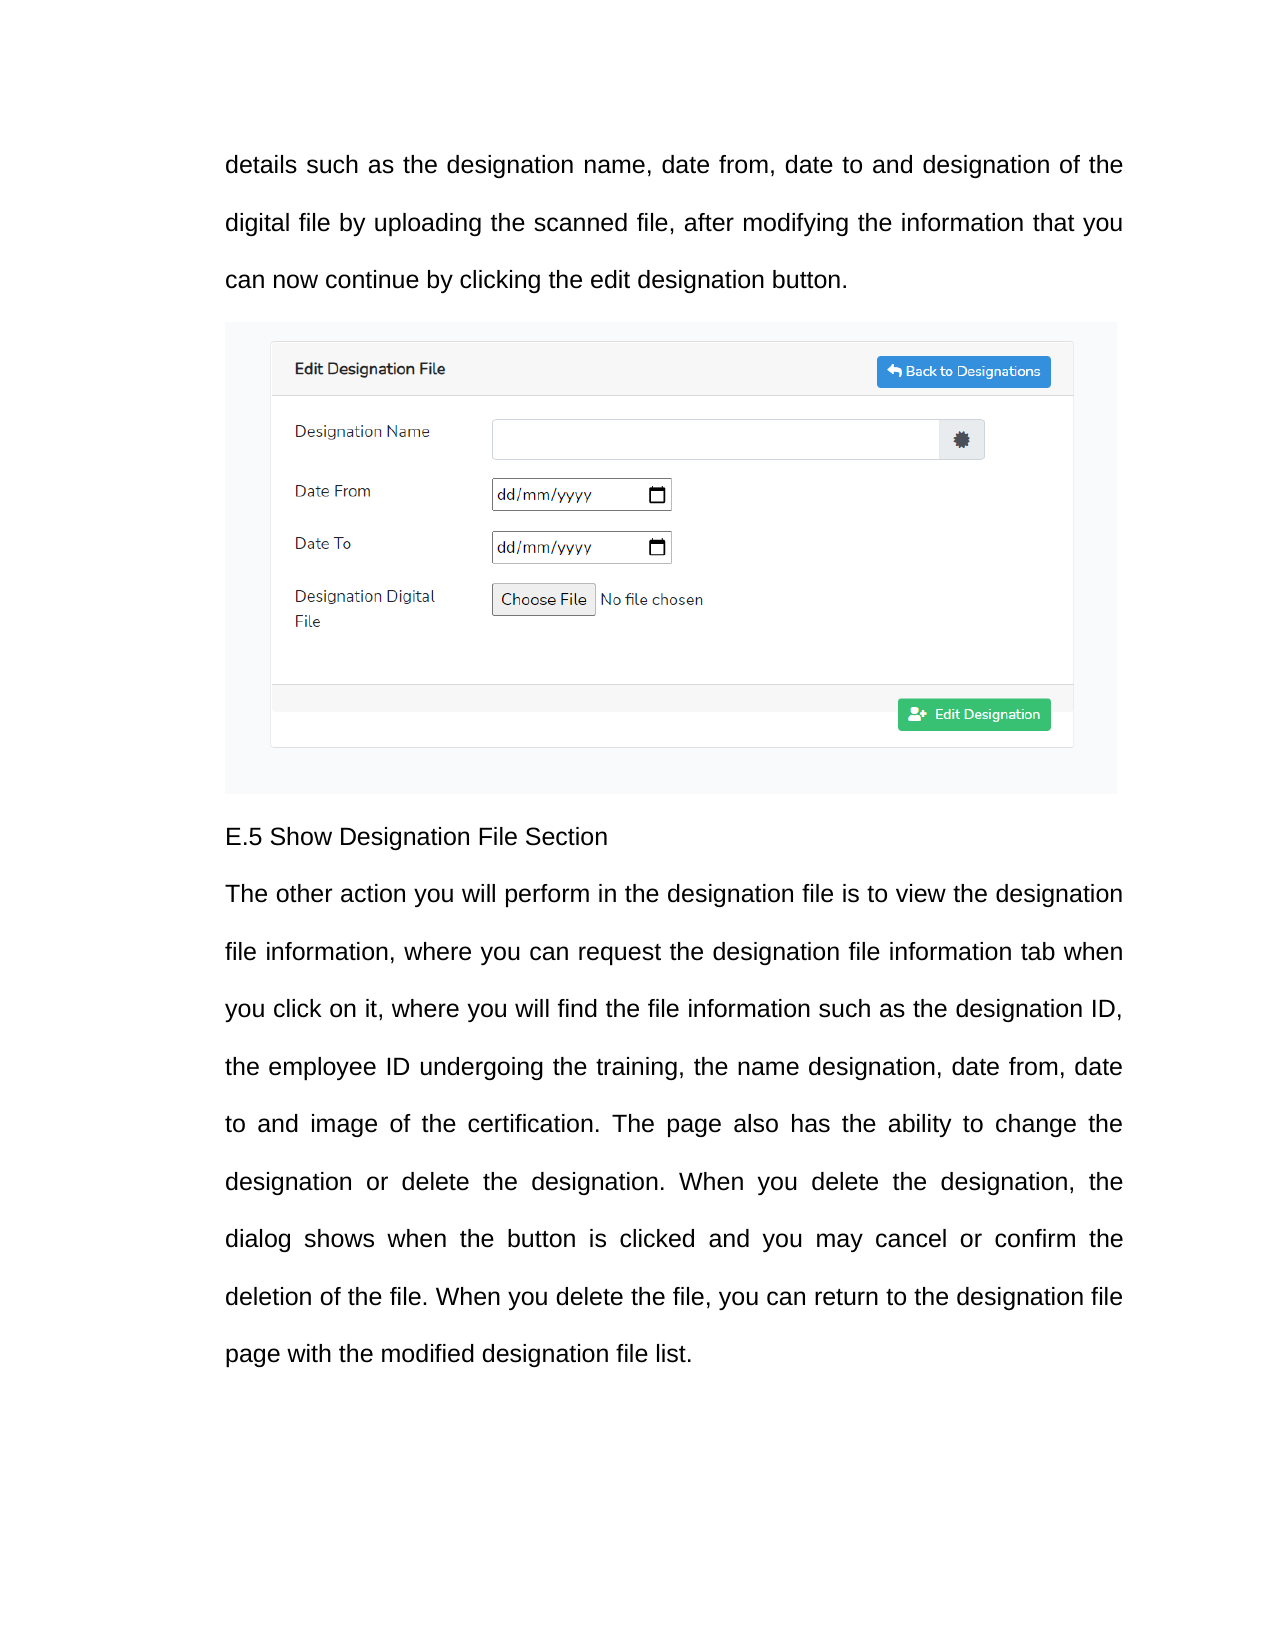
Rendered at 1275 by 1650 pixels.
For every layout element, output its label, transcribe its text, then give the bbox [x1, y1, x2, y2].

list The other action you will perform in the designation file is to view the designation file information, where you can request the designation file information tab when you click on it, where you will find the file information such as the designation ID, the employee ID undergoing the training, the name designation, date from, date to and image of the certification. The page also has the ability to change the designation or delete the designation. When you delete the designation, the dialog shows when the button is clicked and you may cancel or confirm the deletion of the file. When you delete the file, you can return to the designation file page with the modified designation file list. [225, 879, 1125, 1368]
picture [225, 322, 1118, 794]
list E.5 Show Designation File Section [225, 822, 1125, 851]
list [225, 150, 1125, 294]
